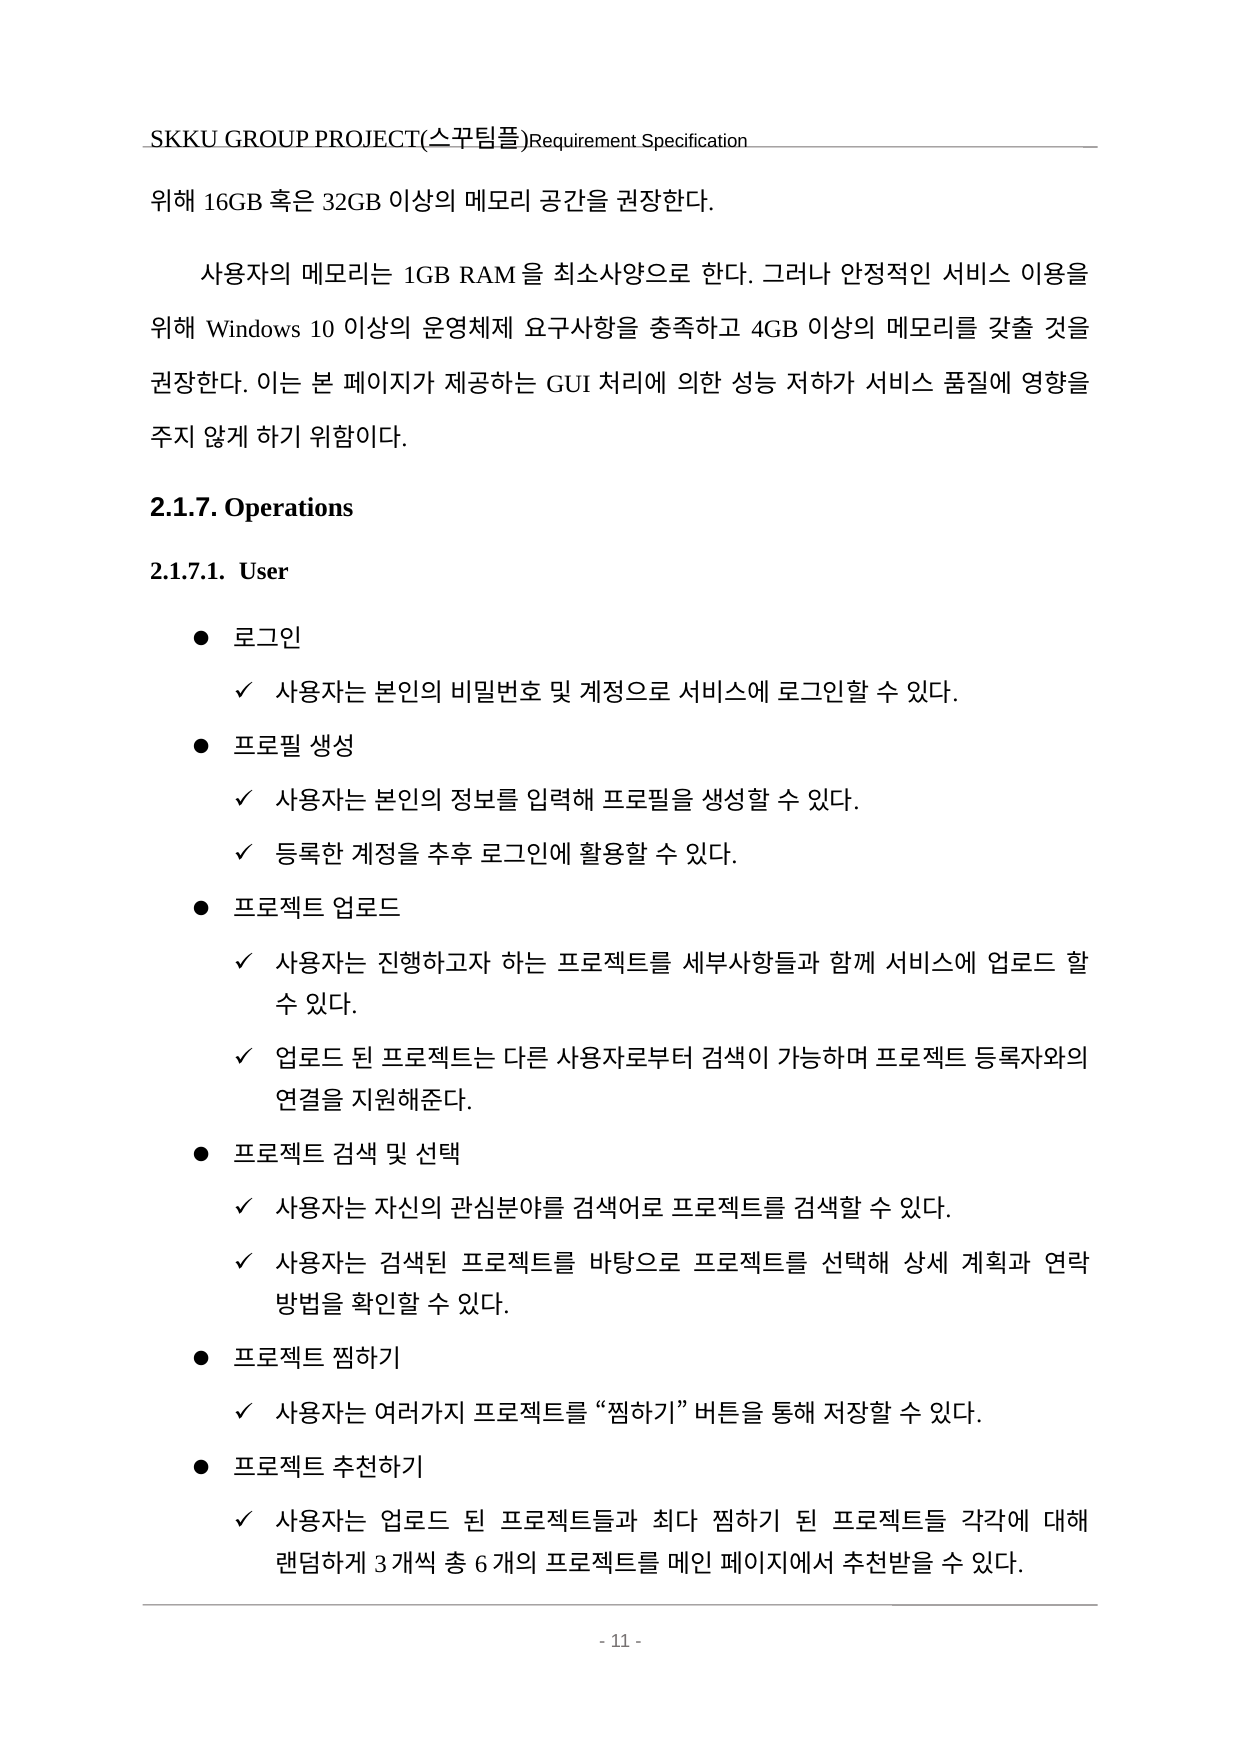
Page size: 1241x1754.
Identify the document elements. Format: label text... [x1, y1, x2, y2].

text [150, 181, 1090, 217]
list 업로드 된 프로젝트는 다른 사용자로부터 검색이 가능하며 프로젝트 등록자와의 연결을 지원해준다. [233, 1039, 1090, 1117]
list 로그인 [192, 618, 1090, 654]
list 사용자는 본인의 비밀번호 및 계정으로 서비스에 로그인할 수 있다. [233, 672, 1090, 708]
text 사용자의 메모리는 1GB RAM을 최소사양으로 한다. 그러나 안정적인 서비스 이용을 위해 Windows 10 이상의 운영체제 요구사항을 충족하고 4GB 이상의 메모리를 갖출 것을 권장한다. 이는 본 페이지가 제공하는 GUI 처리에 의한 성능 저하가 서비스 품질에 영향을 주지 않게 하기 위함이다. [150, 254, 1090, 454]
list Operations [150, 491, 1090, 522]
list 사용자는 자신의 관심분야를 검색어로 프로젝트를 검색할 수 있다. [233, 1189, 1090, 1225]
list 사용자는 업로드 된 프로젝트들과 최다 찜하기 된 프로젝트들 각각에 대해 랜덤하게 3개씩 총 6개의 프로젝트를 메인 페이지에서 추천받을 수 있다. [233, 1501, 1090, 1579]
list 등록한 계정을 추후 로그인에 활용할 수 있다. [233, 835, 1090, 871]
list 사용자는 본인의 정보를 입력해 프로필을 생성할 수 있다. [233, 781, 1090, 817]
list 사용자는 검색된 프로젝트를 바탕으로 프로젝트를 선택해 상세 계획과 연락 방법을 확인할 수 있다. [233, 1243, 1090, 1321]
list 프로젝트 추천하기 [192, 1447, 1090, 1483]
list 프로젝트 찜하기 [192, 1339, 1090, 1375]
list 사용자는 진행하고자 하는 프로젝트를 세부사항들과 함께 서비스에 업로드 할 수 있다. [233, 943, 1090, 1021]
list 프로젝트 검색 및 선택 [192, 1135, 1090, 1171]
list 사용자는 여러가지 프로젝트를 “찜하기” 버튼을 통해 저장할 수 있다. [233, 1393, 1090, 1429]
text User [150, 556, 1090, 585]
list 프로필 생성 [192, 726, 1090, 763]
list 프로젝트 업로드 [192, 889, 1090, 925]
